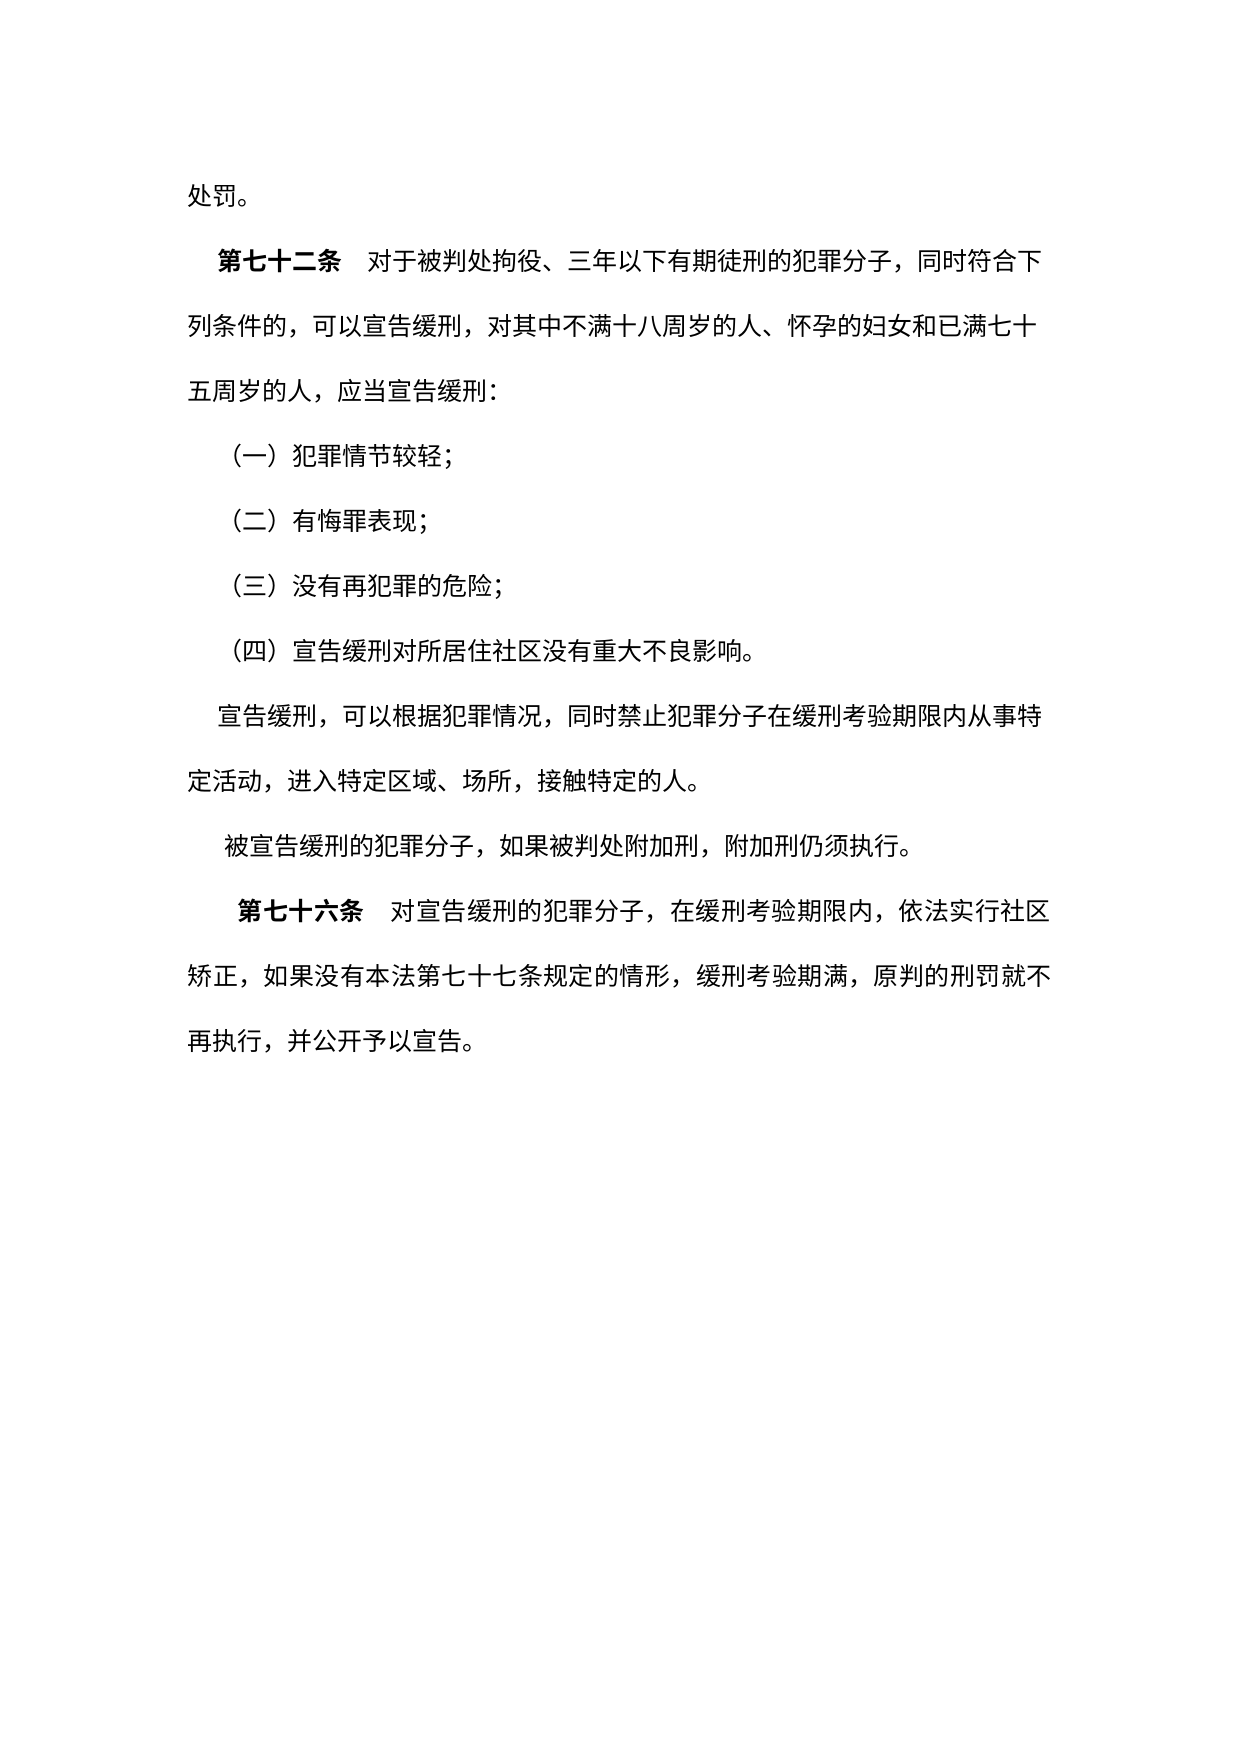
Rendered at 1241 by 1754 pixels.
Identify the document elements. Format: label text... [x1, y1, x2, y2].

text （四）宣告缓刑对所居住社区没有重大不良影响。 [187, 617, 1053, 682]
text （二）有悔罪表现； [187, 487, 1053, 552]
text 第七十二条 对于被判处拘役、三年以下有期徒刑的犯罪分子，同时符合下列条件的，可以宣告缓刑，对其中不满十八周岁的人、怀孕的妇女和已满七十五周岁的人，应当宣告缓刑： [187, 227, 1053, 422]
text 被宣告缓刑的犯罪分子，如果被判处附加刑，附加刑仍须执行。 [187, 812, 1053, 877]
text （三）没有再犯罪的危险； [187, 552, 1053, 617]
text （一）犯罪情节较轻； [187, 422, 1053, 487]
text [187, 162, 1053, 227]
text 第七十六条 对宣告缓刑的犯罪分子，在缓刑考验期限内，依法实行社区矫正，如果没有本法第七十七条规定的情形，缓刑考验期满，原判的刑罚就不再执行，并公开予以宣告。 [187, 877, 1053, 1072]
text 宣告缓刑，可以根据犯罪情况，同时禁止犯罪分子在缓刑考验期限内从事特定活动，进入特定区域、场所，接触特定的人。 [187, 682, 1053, 812]
